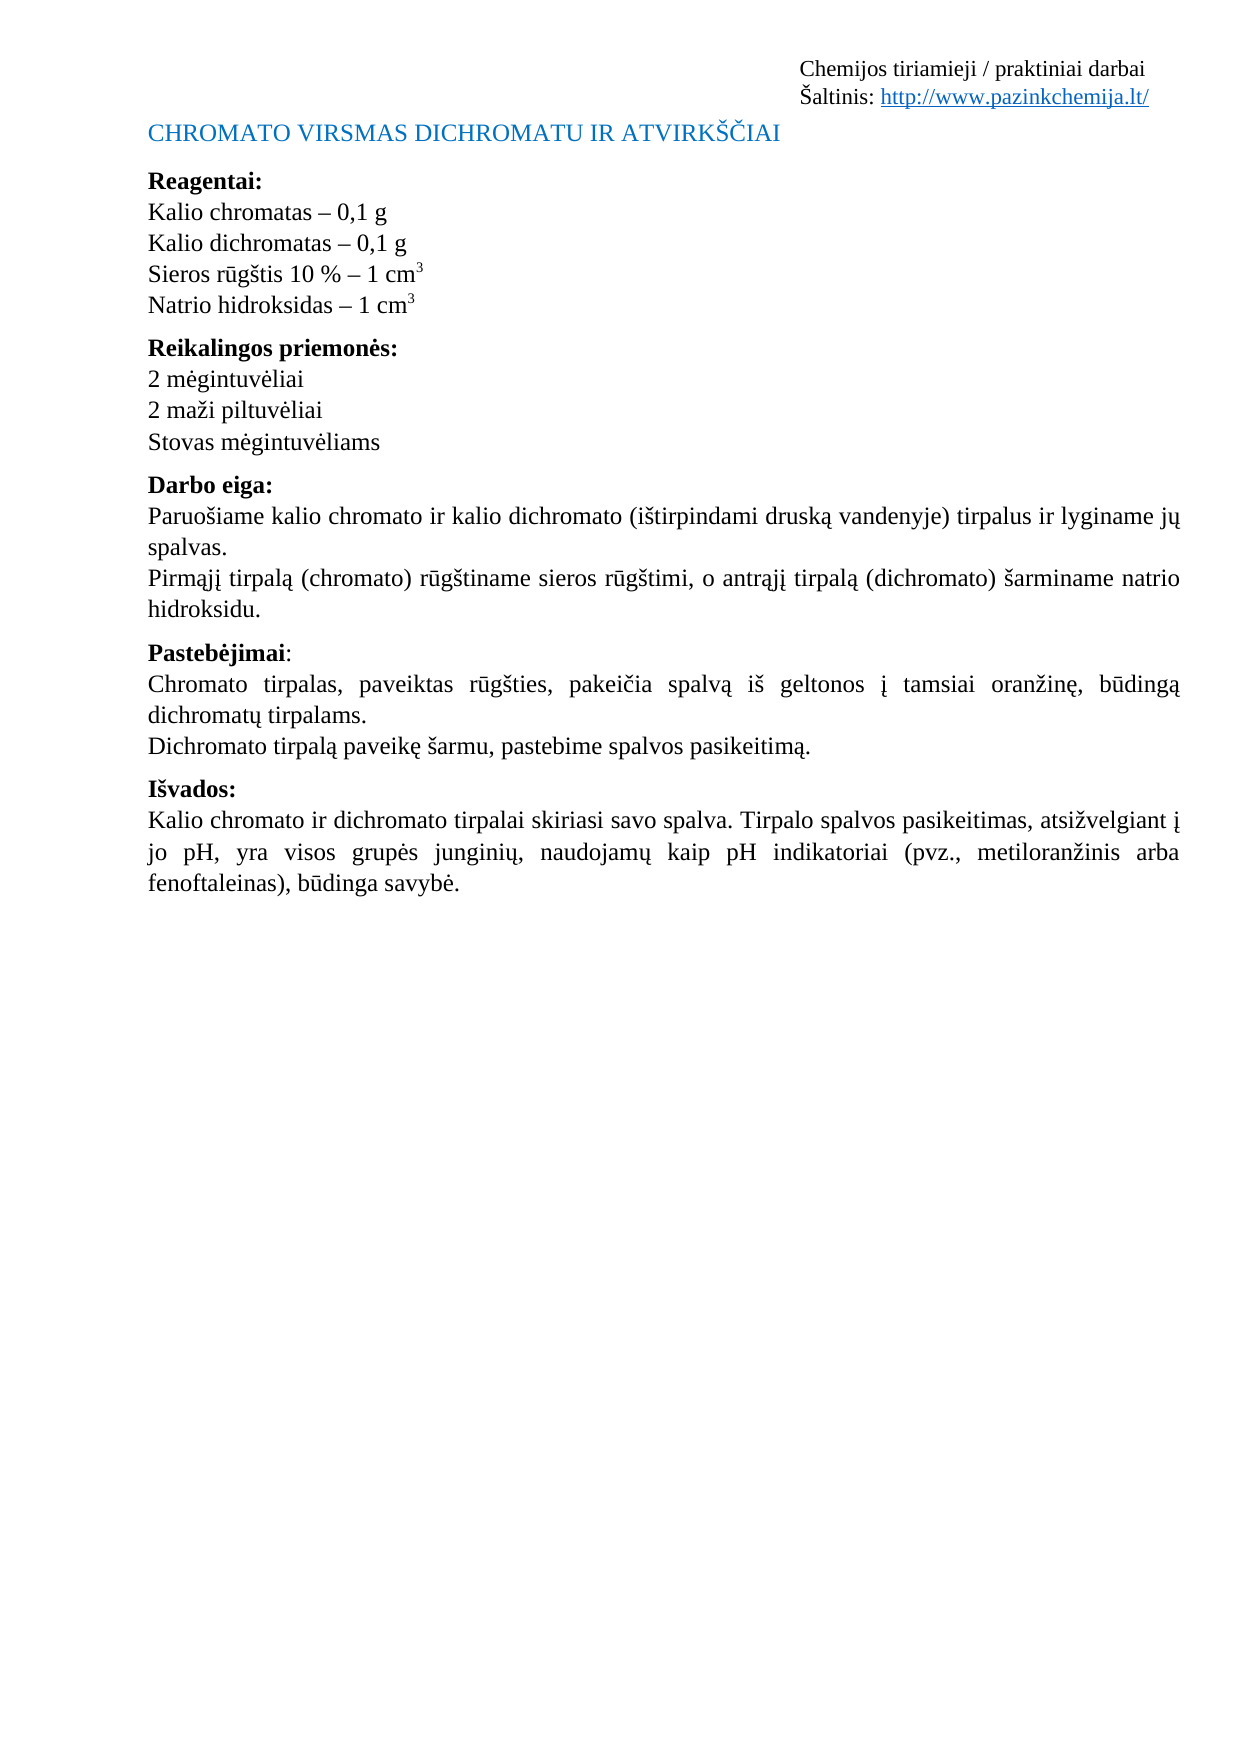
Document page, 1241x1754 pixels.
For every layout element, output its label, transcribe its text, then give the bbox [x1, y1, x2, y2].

text Kalio chromatas – 0,1 g [148, 197, 1181, 226]
text Dichromato tirpalą paveikę šarmu, pastebime spalvos pasikeitimą. [148, 731, 1181, 760]
text Darbo eiga: [148, 470, 1181, 499]
text 2 maži piltuvėliai [148, 396, 1181, 424]
text Natrio hidroksidas – 1 cm3 [148, 290, 1181, 319]
text Stovas mėgintuvėliams [148, 427, 1181, 455]
text Chromato tirpalas, paveiktas rūgšties, pakeičia spalvą iš geltonos į tamsiai oranžinę, būdingą dichromatų tirpalams. [148, 669, 1181, 729]
text Paruošiame kalio chromato ir kalio dichromato (ištirpindami druską vandenyje) tirpalus ir lyginame jų spalvas. [148, 501, 1181, 561]
text CHROMATO VIRSMAS DICHROMATU IR ATVIRKŠČIAI [148, 118, 1181, 147]
text Pirmąjį tirpalą (chromato) rūgštiname sieros rūgštimi, o antrąjį tirpalą (dichromato) šarminame natrio hidroksidu. [148, 563, 1181, 623]
text Reikalingos priemonės: [148, 333, 1181, 362]
text Kalio dichromatas – 0,1 g [148, 228, 1181, 257]
text 2 mėgintuvėliai [148, 364, 1181, 393]
text Kalio chromato ir dichromato tirpalai skiriasi savo spalva. Tirpalo spalvos pasikeitimas, atsižvelgiant į jo pH, yra visos grupės junginių, naudojamų kaip pH indikatoriai (pvz., metiloranžinis arba fenoftaleinas), būdinga savybė. [148, 806, 1181, 896]
text Pastebėjimai: [148, 638, 1181, 667]
text Reagentai: [148, 166, 1181, 194]
text Išvados: [148, 774, 1181, 803]
text Sieros rūgštis 10 % – 1 cm3 [148, 259, 1181, 288]
